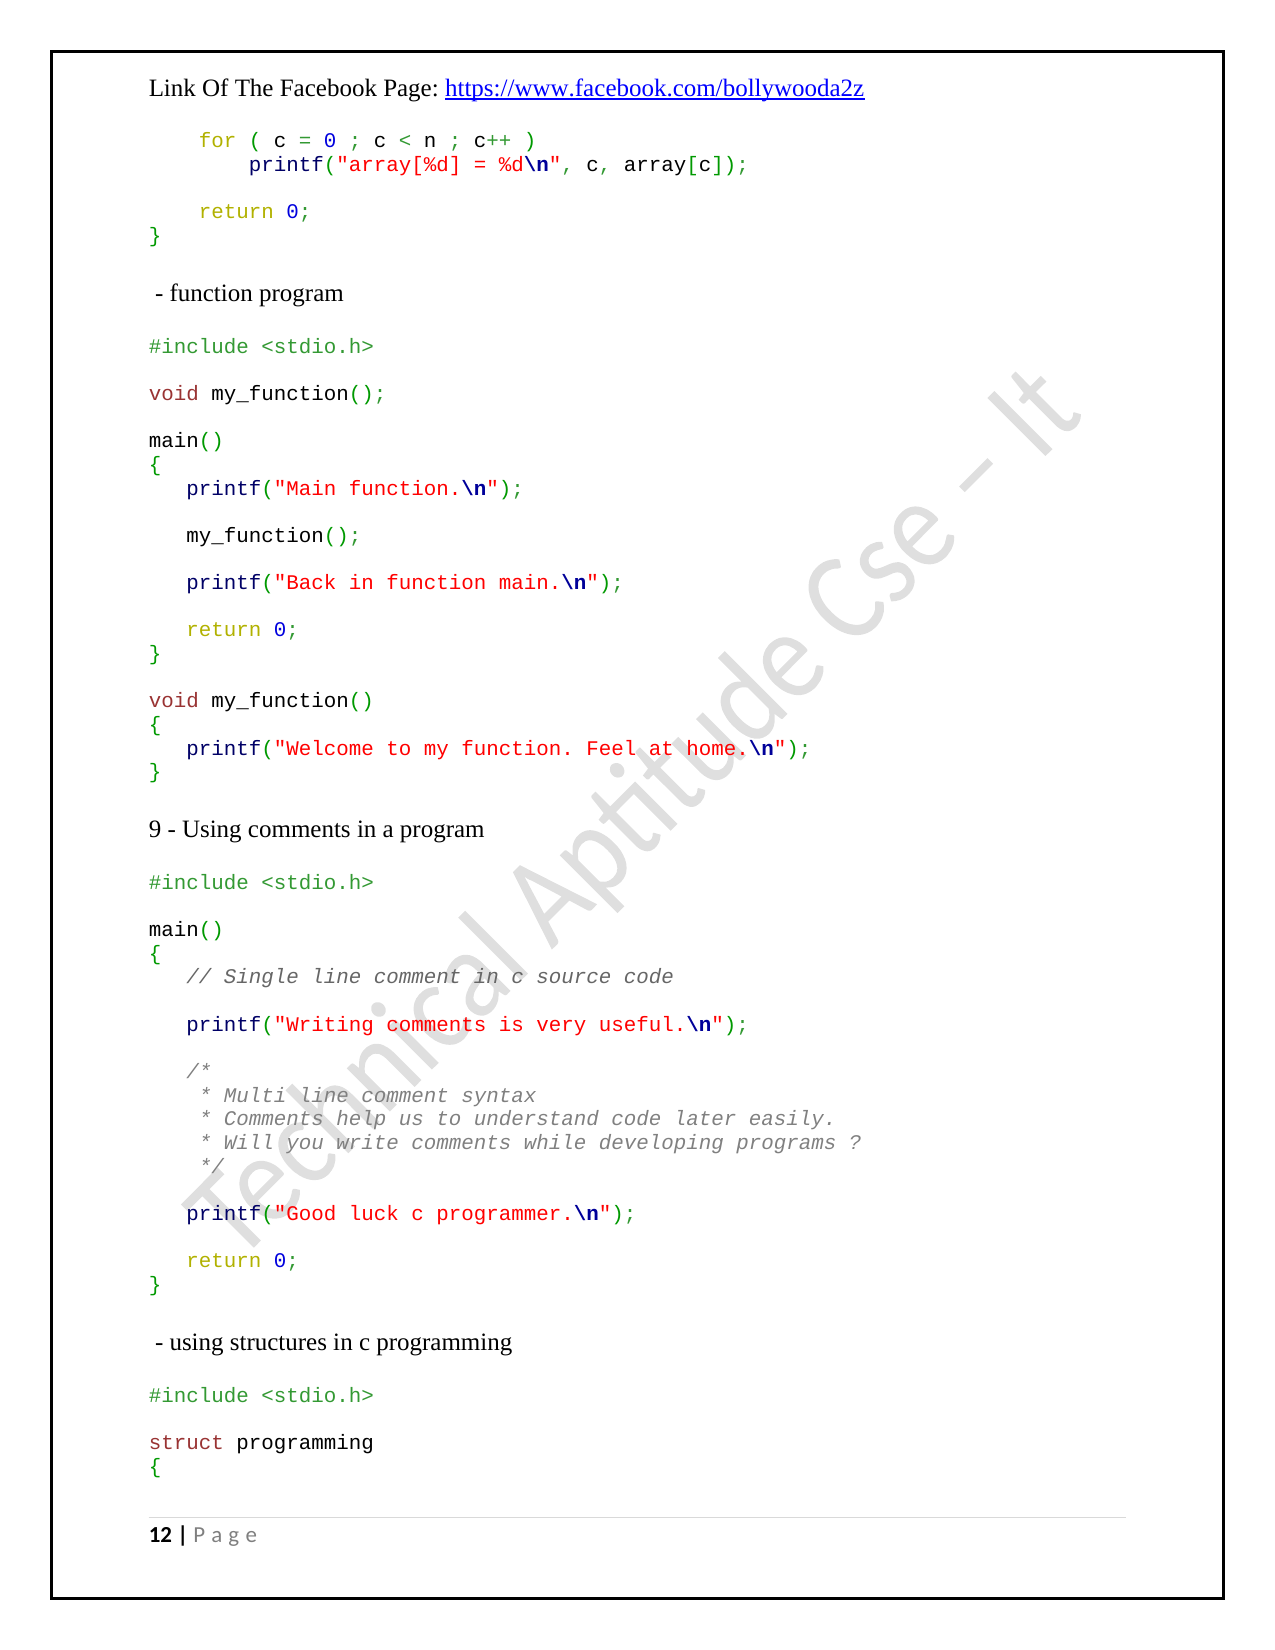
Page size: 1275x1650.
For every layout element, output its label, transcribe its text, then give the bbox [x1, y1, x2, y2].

text void my_function(); [148, 383, 1126, 407]
text */ [148, 1156, 1126, 1179]
text printf("Writing comments is very useful.\n"); [148, 1014, 1126, 1037]
text } [148, 1274, 1126, 1298]
text my_function(); [148, 525, 1126, 548]
text * Multi line comment syntax [148, 1085, 1126, 1108]
text printf("array[%d] = %d\n", c, array[c]); [148, 154, 1126, 178]
text main() [148, 919, 1126, 943]
text } [148, 643, 1126, 667]
text - function program [148, 278, 1126, 306]
text printf("Main function.\n"); [148, 477, 1126, 501]
text { [148, 943, 1126, 967]
text for ( c = 0 ; c < n ; c++ ) [148, 130, 1126, 154]
text } [148, 225, 1126, 248]
text * Will you write comments while developing programs ? [148, 1132, 1126, 1156]
text 9 - Using comments in a program [148, 814, 1126, 843]
text { [148, 1456, 1126, 1479]
text } [148, 761, 1126, 785]
text #include <stdio.h> [148, 336, 1126, 359]
text struct programming [148, 1432, 1126, 1456]
text // Single line comment in c source code [148, 967, 1126, 990]
text return 0; [148, 619, 1126, 643]
text return 0; [148, 1250, 1126, 1274]
text printf("Back in function main.\n"); [148, 572, 1126, 596]
text main() [148, 430, 1126, 454]
text * Comments help us to understand code later easily. [148, 1108, 1126, 1132]
text #include <stdio.h> [148, 1385, 1126, 1408]
text printf("Welcome to my function. Feel at home.\n"); [148, 738, 1126, 761]
text return 0; [148, 201, 1126, 225]
text printf("Good luck c programmer.\n"); [148, 1203, 1126, 1227]
text - using structures in c programming [148, 1327, 1126, 1356]
text { [148, 454, 1126, 477]
text #include <stdio.h> [148, 872, 1126, 896]
text /* [148, 1061, 1126, 1085]
text { [148, 714, 1126, 738]
text void my_function() [148, 690, 1126, 714]
